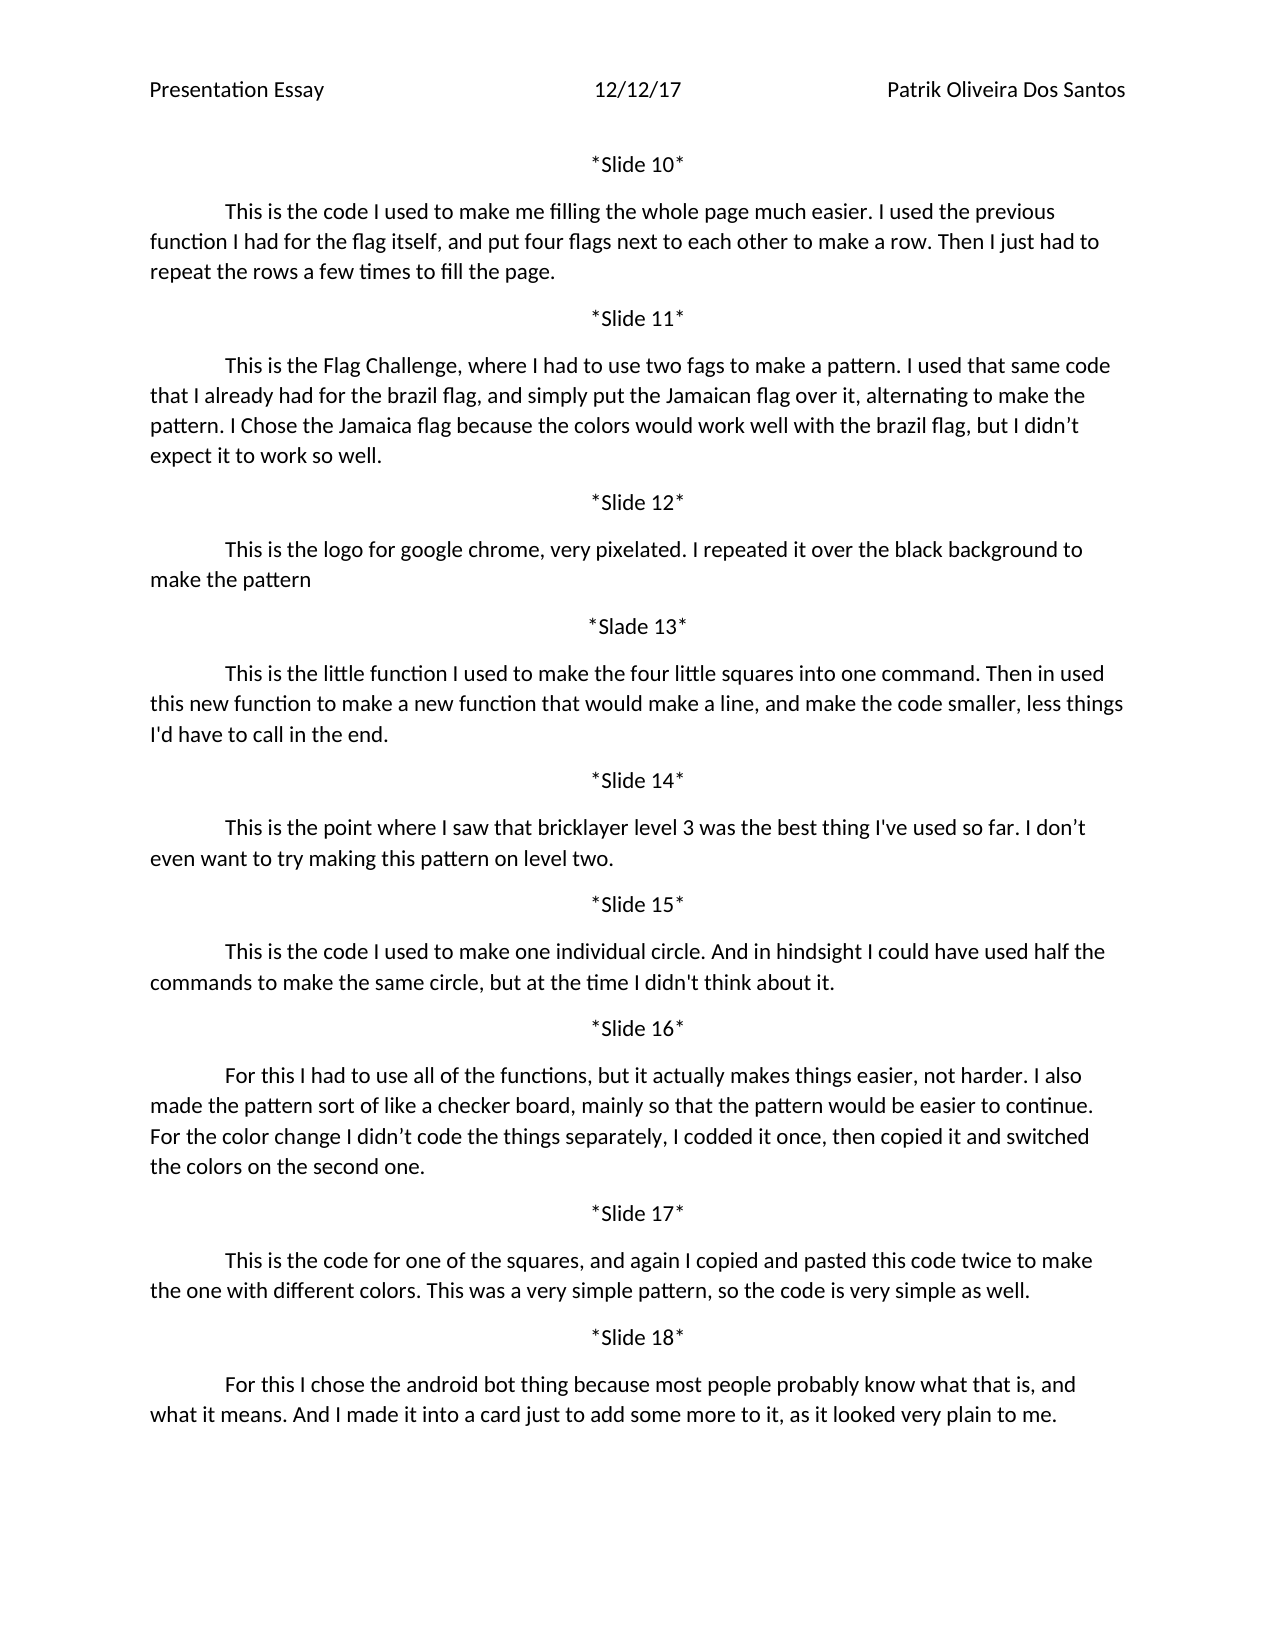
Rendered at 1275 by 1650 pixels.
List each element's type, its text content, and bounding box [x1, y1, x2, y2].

text *Slide 10* [150, 150, 1125, 178]
text *Slide 15* [150, 891, 1125, 919]
text This is the code I used to make me filling the whole page much easier. I used the previous function I had for the flag itself, and put four flags next to each other to make a row. Then I just had to repeat the rows a few times to fill the page. [150, 197, 1125, 285]
text This is the code I used to make one individual circle. And in hindsight I could have used half the commands to make the same circle, but at the time I didn't think about it. [150, 937, 1125, 996]
text This is the logo for google chrome, very pixelated. I repeated it over the black background to make the pattern [150, 535, 1125, 594]
text This is the point where I saw that bricklayer level 3 was the best thing I've used so far. I don’t even want to try making this pattern on level two. [150, 813, 1125, 872]
text *Slide 17* [150, 1199, 1125, 1227]
text This is the Flag Challenge, where I had to use two fags to make a pattern. I used that same code that I already had for the brazil flag, and simply put the Jamaican flag over it, alternating to make the pattern. I Chose the Jamaica flag because the colors would work well with the brazil flag, but I didn’t expect it to work so well. [150, 351, 1125, 470]
text *Slade 13* [150, 612, 1125, 641]
text For this I had to use all of the functions, but it actually makes things easier, not harder. I also made the pattern sort of like a checker board, mainly so that the pattern would be easier to continue. For the color change I didn’t code the things separately, I codded it once, then copied it and switched the colors on the second one. [150, 1061, 1125, 1180]
text *Slide 16* [150, 1014, 1125, 1043]
text This is the code for one of the squares, and again I copied and pasted this code twice to make the one with different colors. This was a very simple pattern, so the code is very simple as well. [150, 1246, 1125, 1304]
text *Slide 18* [150, 1323, 1125, 1351]
text *Slide 11* [150, 304, 1125, 332]
text This is the little function I used to make the four little squares into one command. Then in used this new function to make a new function that would make a line, and make the code smaller, less things I'd have to call in the end. [150, 659, 1125, 748]
text *Slide 12* [150, 488, 1125, 517]
text *Slide 14* [150, 767, 1125, 795]
text For this I chose the android bot thing because most people probably know what that is, and what it means. And I made it into a card just to add some more to it, as it looked very plain to me. [150, 1370, 1125, 1428]
